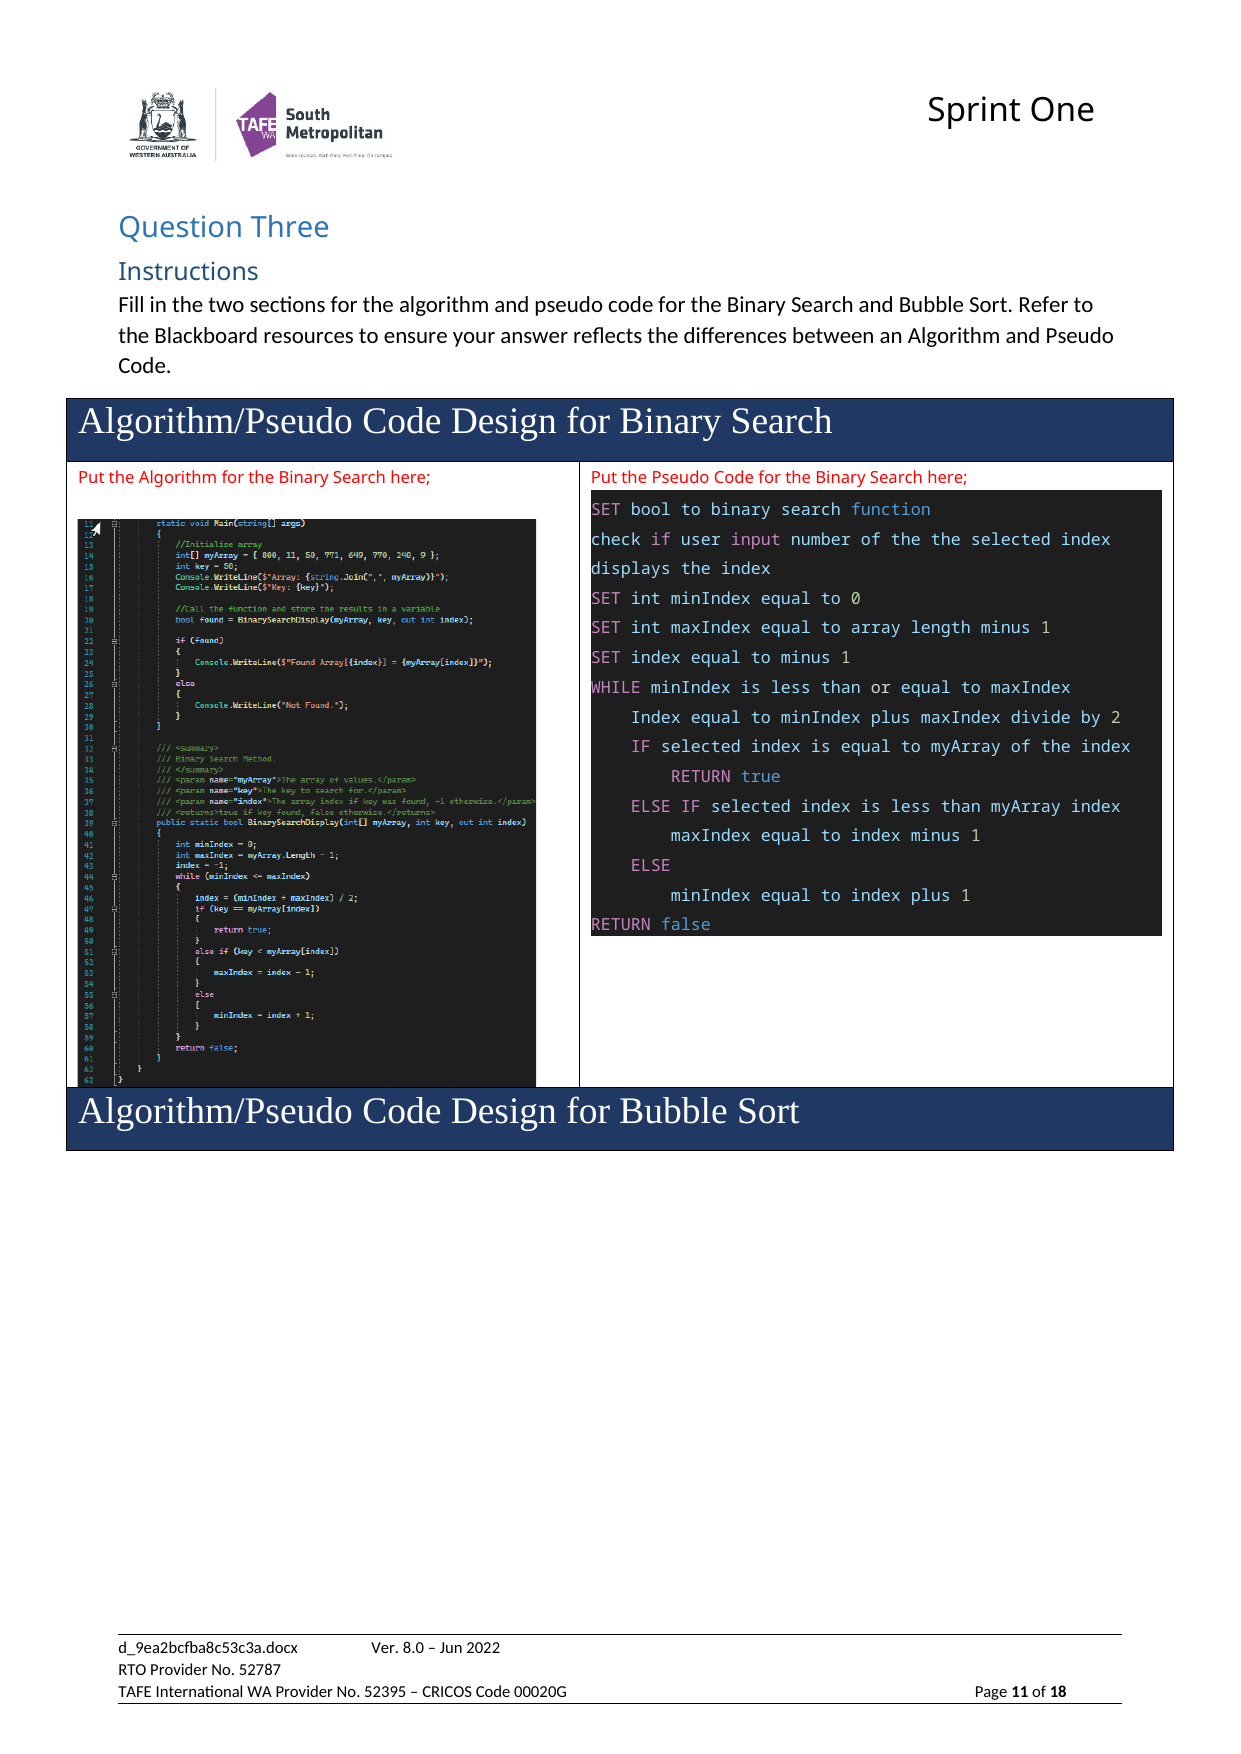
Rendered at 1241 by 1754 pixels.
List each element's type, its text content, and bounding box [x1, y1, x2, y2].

subtitle Question Three [118, 207, 1122, 246]
table_cell Put the Algorithm for the Binary Search here; [67, 462, 579, 1087]
table_cell Put the Pseudo Code for the Binary Search here; SET bool to binary search function check if user input number of the the selected index displays the index SET int minIndex equal to 0 SET int maxIndex equal to array length minus 1 SET index equal to minus 1 WHILE minIndex is less than or equal to maxIndex Index equal to minIndex plus maxIndex divide by 2 IF selected index is equal to myArray of the index RETURN true ELSE IF selected index is less than myArray index maxIndex equal to index minus 1 ELSE minIndex equal to index plus 1 RETURN false [580, 462, 1173, 1087]
picture [76, 519, 537, 1085]
picture [129, 88, 393, 161]
text Fill in the two sections for the algorithm and pseudo code for the Binary Search and Bubble Sort. Refer to the Blackboard resources to ensure your answer reflects the differences between an Algorithm and Pseudo Code. [118, 291, 1122, 379]
table_header Algorithm/Pseudo Code Design for Binary Search [67, 399, 1173, 461]
table_cell Algorithm/Pseudo Code Design for Bubble Sort [67, 1088, 1173, 1150]
subtitle Instructions [118, 254, 1122, 288]
